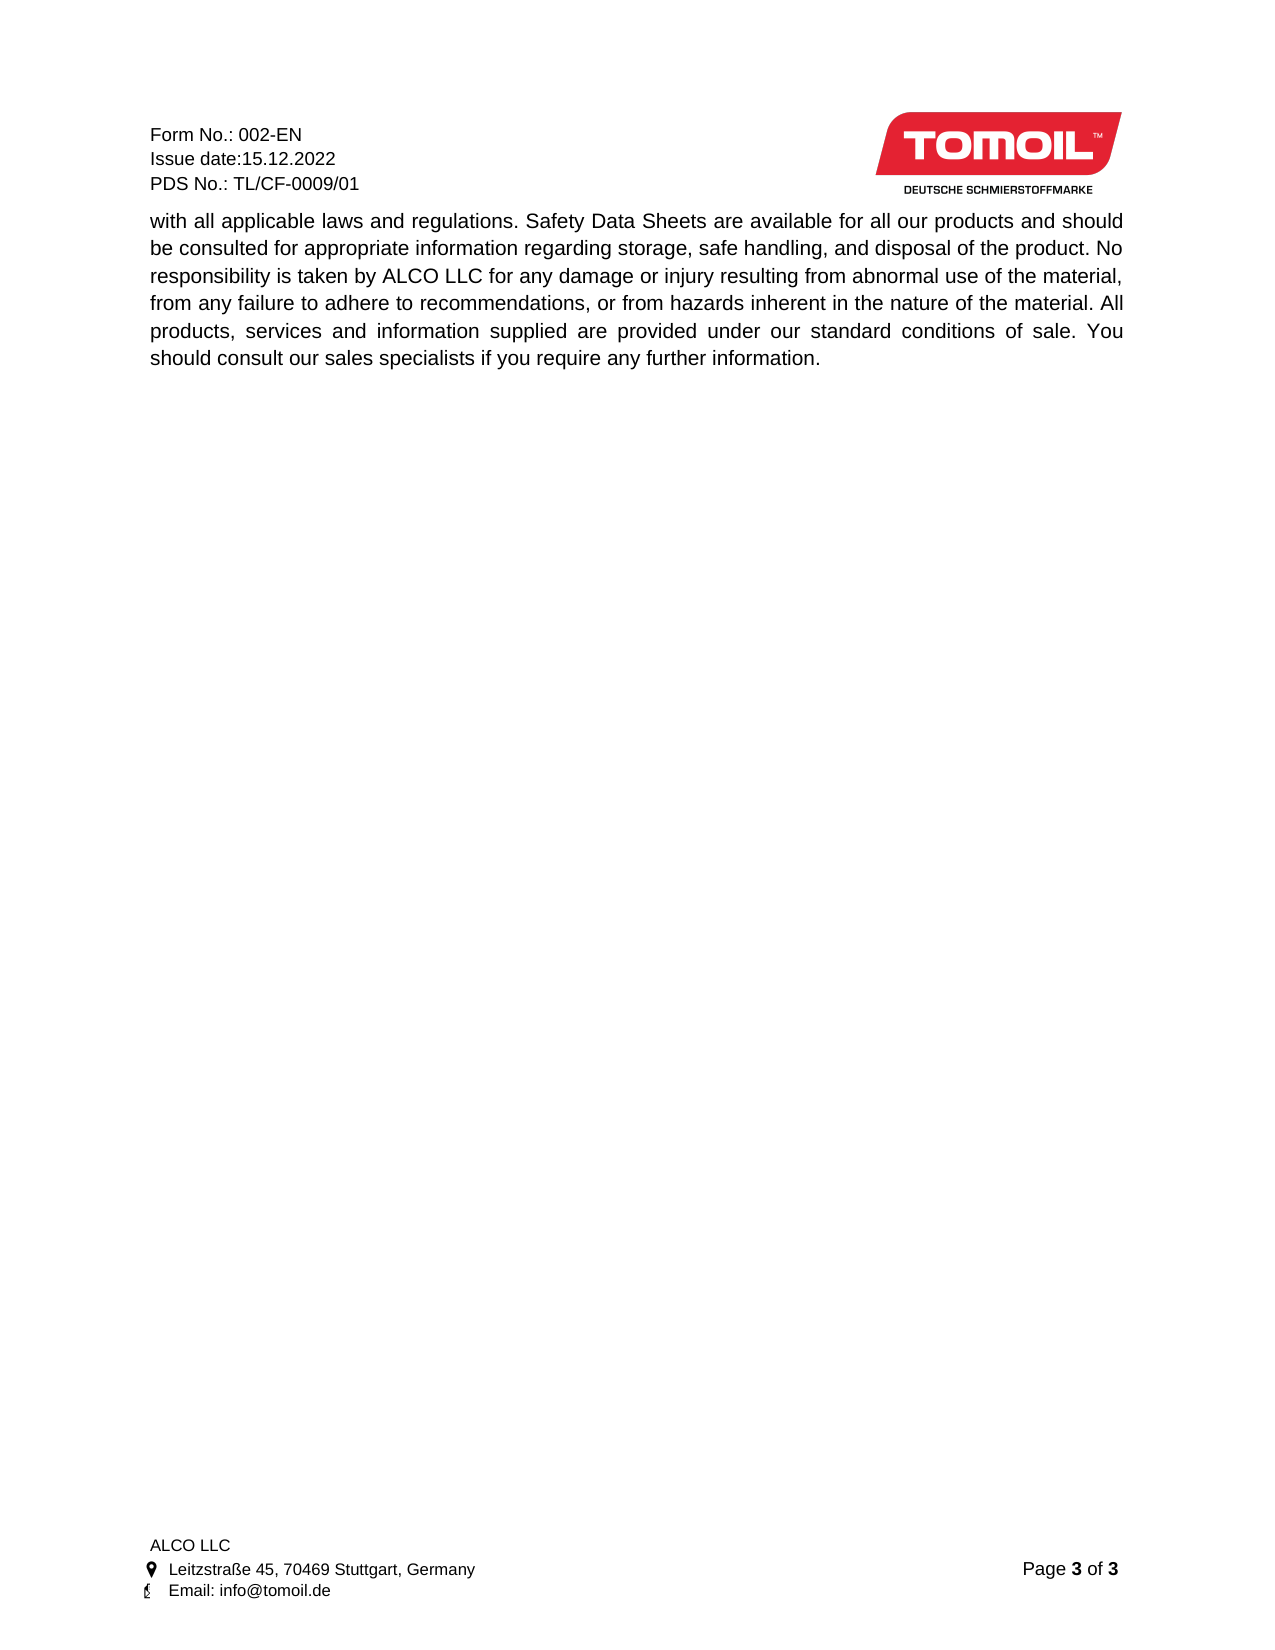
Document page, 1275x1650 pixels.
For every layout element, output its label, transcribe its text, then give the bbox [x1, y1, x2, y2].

picture [871, 73, 1125, 209]
picture [141, 1558, 163, 1599]
